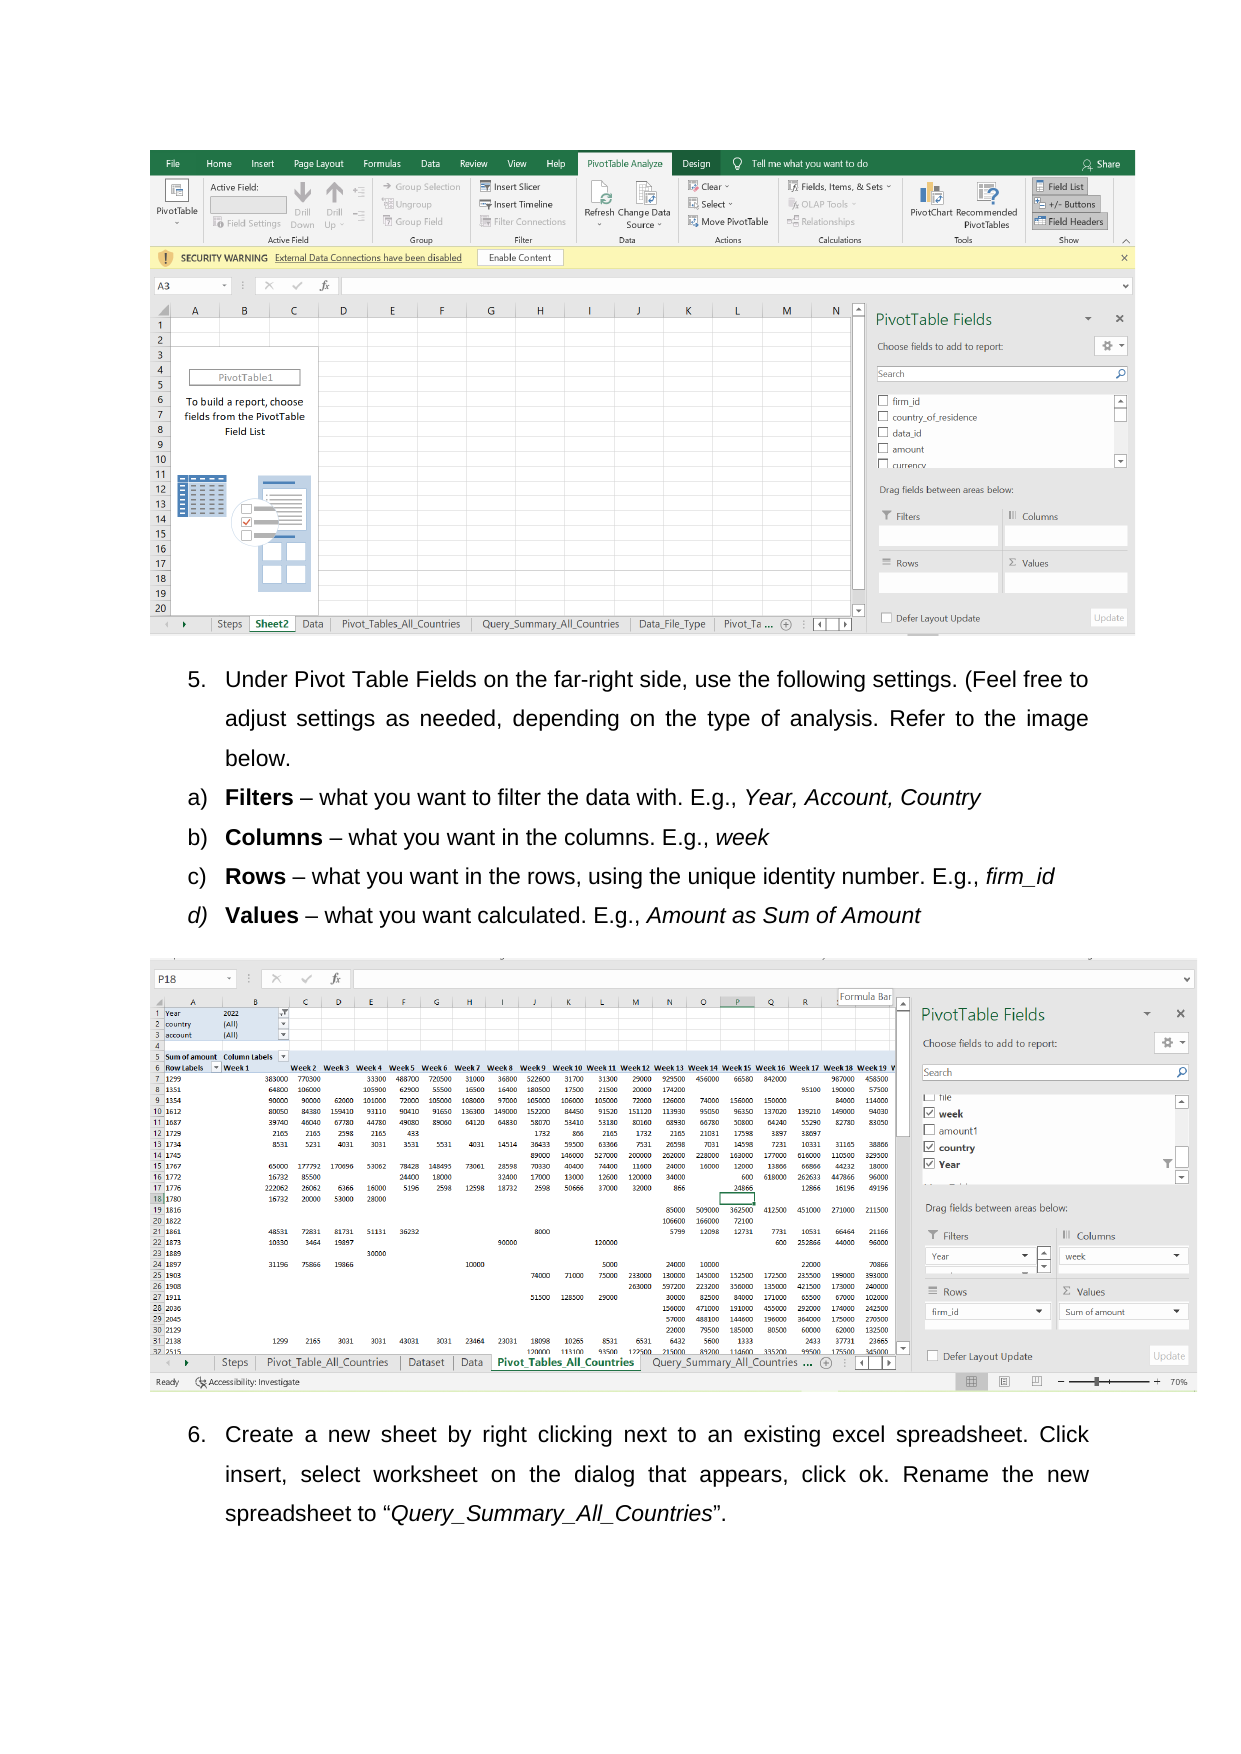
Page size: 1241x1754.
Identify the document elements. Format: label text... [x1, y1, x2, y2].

list Create a new sheet by right clicking next to an existing excel spreadsheet. Click insert, select worksheet on the dialog that appears, click ok. Rename the new spreadsheet to “Query_Summary_All_Countries”. [187, 1421, 1090, 1527]
list Columns – what you want in the columns. E.g., week [187, 823, 1090, 850]
list Values – what you want calculated. E.g., Amount as Sum of Amount [187, 902, 1090, 929]
list Rows – what you want in the rows, using the unique identity number. E.g., firm_id [187, 863, 1090, 889]
list Filters – what you want to filter the data with. E.g., Year, Account, Country [187, 784, 1090, 810]
picture [150, 150, 1136, 636]
picture [150, 958, 1198, 1392]
list Under Pivot Table Fields on the far-right side, use the following settings. (Feel free to adjust settings as needed, depending on the type of analysis. Refer to the image below. [187, 666, 1090, 771]
